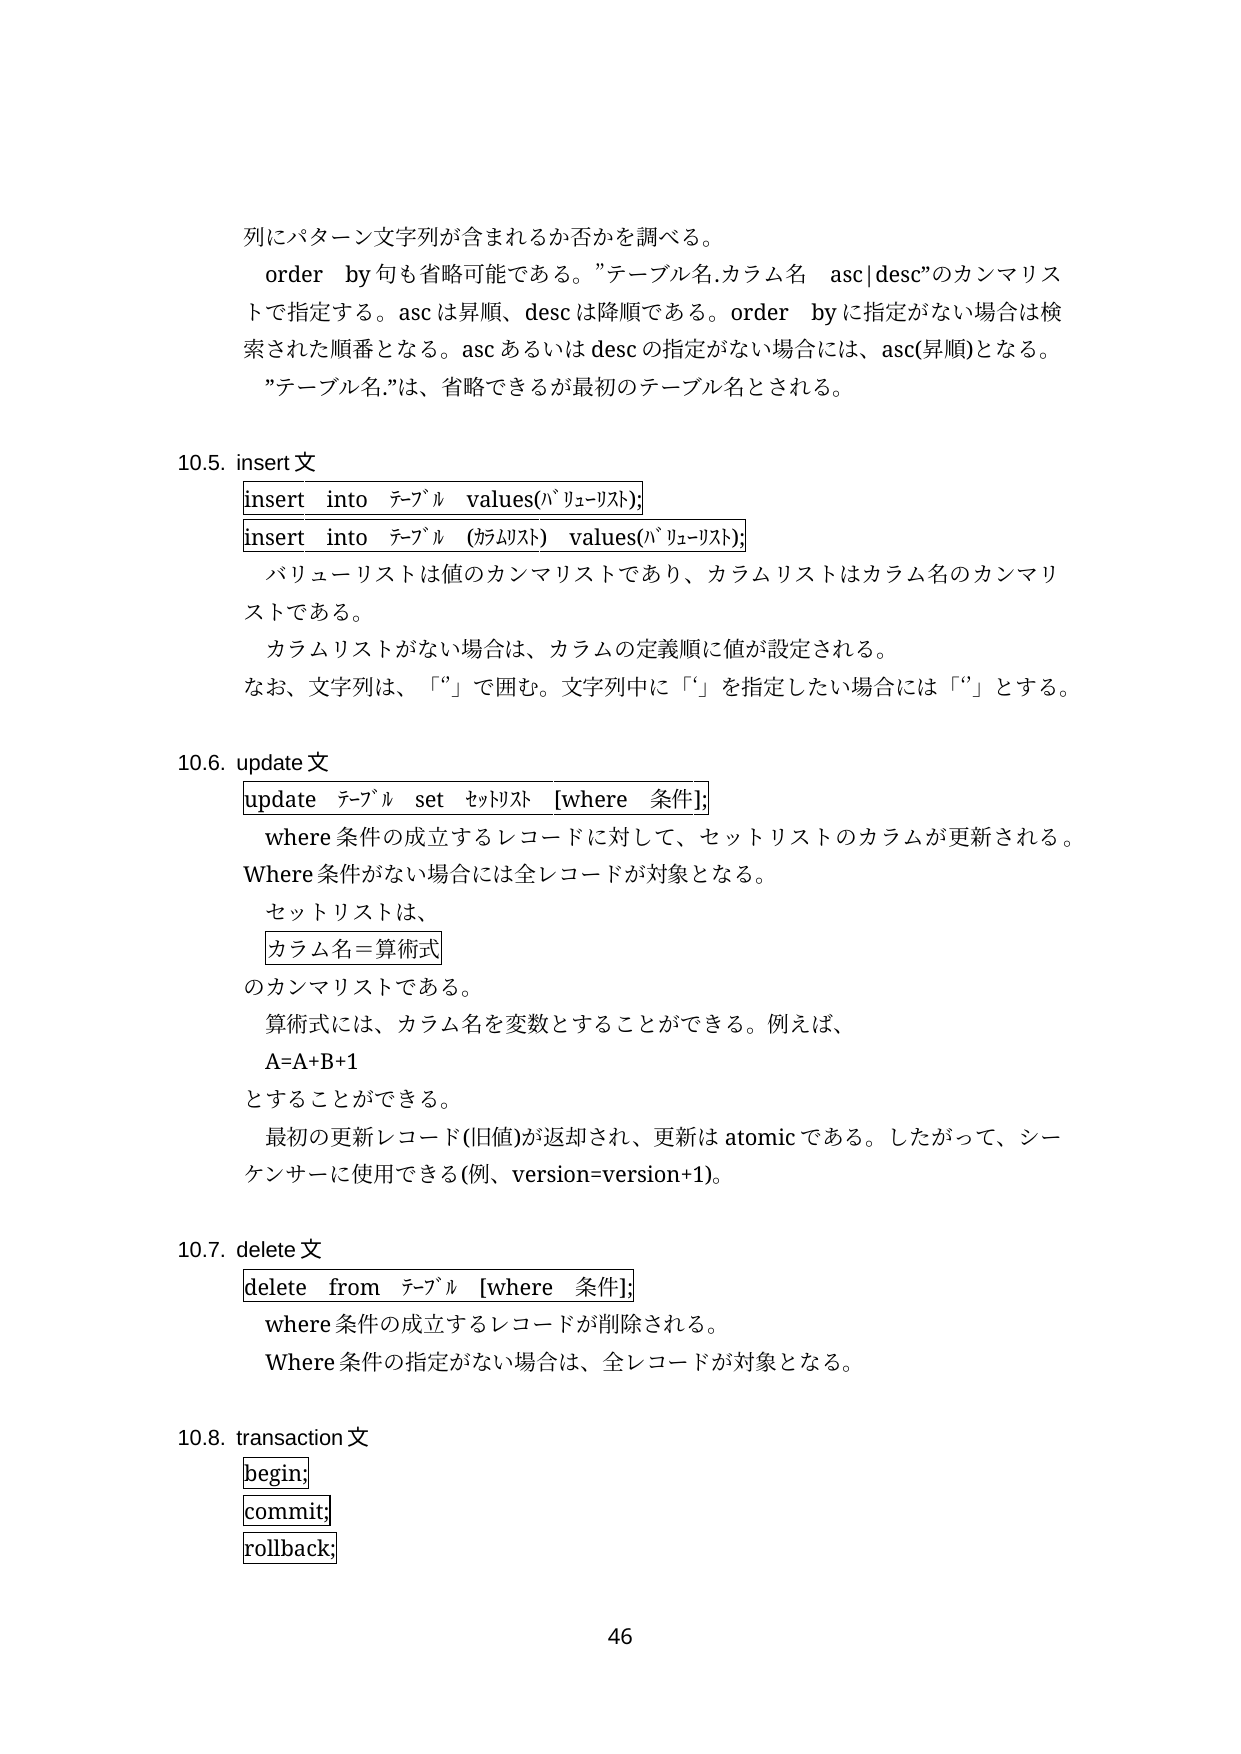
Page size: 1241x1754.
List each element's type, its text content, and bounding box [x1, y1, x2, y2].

text のカンマリストである。 [221, 967, 1063, 1004]
text order by句も省略可能である。”テーブル名.カラム名 asc|desc”のカンマリストで指定する。ascは昇順、descは降順である。order byに指定がない場合は検索された順番となる。ascあるいはdescの指定がない場合には、asc(昇順)となる。 [243, 254, 1063, 367]
text begin; [243, 1454, 1063, 1492]
subtitle update文 [177, 742, 1063, 779]
subtitle insert文 [177, 442, 1063, 479]
subtitle delete文 [177, 1229, 1063, 1267]
text とすることができる。 [221, 1079, 1063, 1117]
subtitle transaction文 [177, 1417, 1063, 1454]
text where条件の成立するレコードが削除される。 [243, 1304, 1063, 1342]
text delete from ﾃｰﾌﾞﾙ [where 条件]; [243, 1267, 1063, 1304]
text カラム名＝算術式 [243, 929, 1063, 967]
text なお、文字列は、「‘’」で囲む。文字列中に「‘」を指定したい場合には「‘’」とする。 [243, 667, 1063, 704]
text 最初の更新レコード(旧値)が返却され、更新はatomicである。したがって、シーケンサーに使用できる(例、version=version+1)。 [243, 1117, 1063, 1192]
text ”テーブル名.”は、省略できるが最初のテーブル名とされる。 [243, 367, 1063, 404]
text update ﾃｰﾌﾞﾙ set ｾｯﾄﾘｽﾄ [where 条件]; [243, 779, 1063, 817]
text A=A+B+1 [243, 1042, 1063, 1079]
text セットリストは、 [243, 892, 1063, 929]
text バリューリストは値のカンマリストであり、カラムリストはカラム名のカンマリストである。 [243, 554, 1063, 629]
text rollback; [243, 1529, 1063, 1567]
text Where条件の指定がない場合は、全レコードが対象となる。 [243, 1342, 1063, 1379]
text commit; [243, 1492, 1063, 1529]
text where条件の成立するレコードに対して、セットリストのカラムが更新される。Where条件がない場合には全レコードが対象となる。 [243, 817, 1063, 892]
text 算術式には、カラム名を変数とすることができる。例えば、 [243, 1004, 1063, 1042]
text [243, 217, 1063, 254]
text カラムリストがない場合は、カラムの定義順に値が設定される。 [243, 629, 1063, 667]
text insert into ﾃｰﾌﾞﾙ values(ﾊﾞﾘｭｰﾘｽﾄ); [243, 479, 1063, 517]
text insert into ﾃｰﾌﾞﾙ (ｶﾗﾑﾘｽﾄ) values(ﾊﾞﾘｭｰﾘｽﾄ); [243, 517, 1063, 554]
